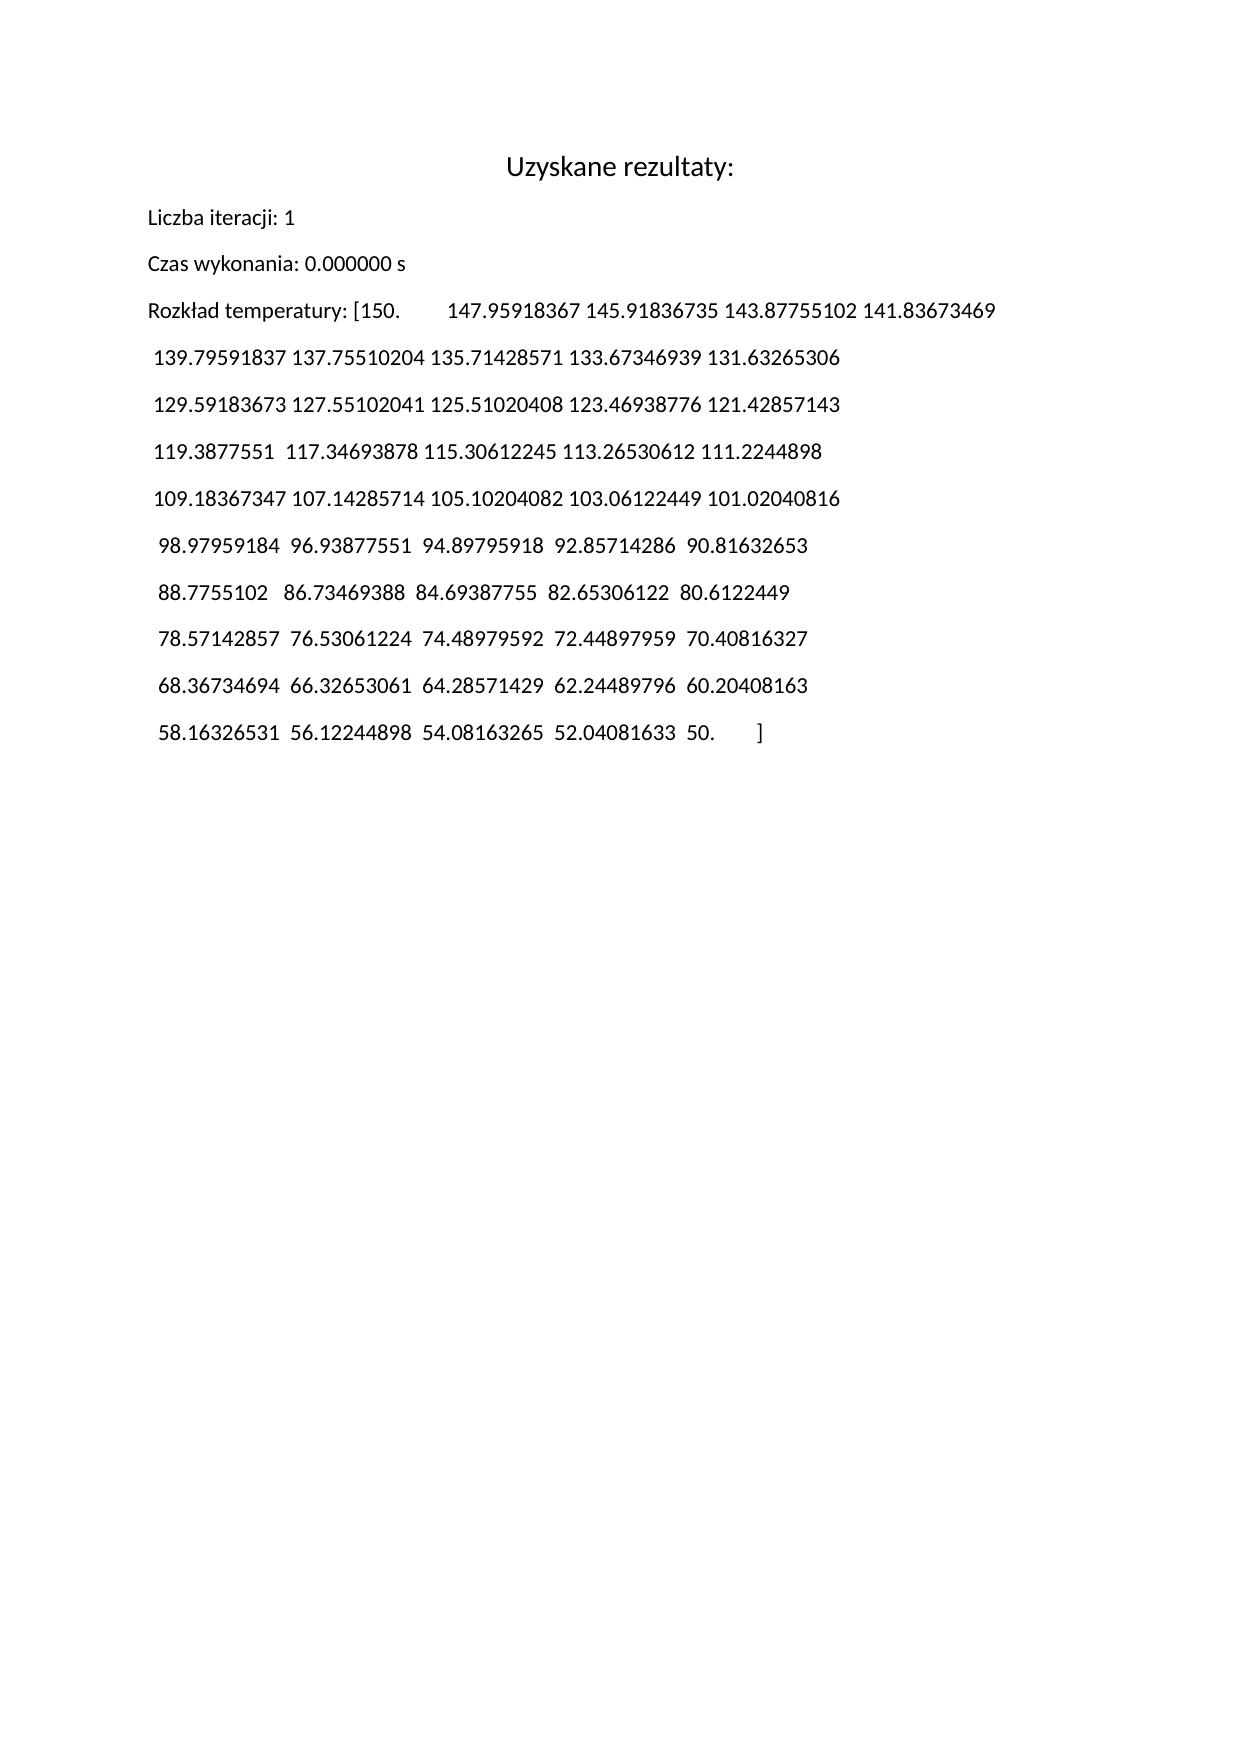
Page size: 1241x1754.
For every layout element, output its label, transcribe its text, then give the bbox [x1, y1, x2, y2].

text Rozkład temperatury: [150. 147.95918367 145.91836735 143.87755102 141.83673469 [148, 296, 1093, 324]
text Uzyskane rezultaty: [148, 148, 1093, 183]
text 129.59183673 127.55102041 125.51020408 123.46938776 121.42857143 [148, 390, 1093, 418]
text 68.36734694 66.32653061 64.28571429 62.24489796 60.20408163 [148, 671, 1093, 699]
text 119.3877551 117.34693878 115.30612245 113.26530612 111.2244898 [148, 437, 1093, 465]
text 88.7755102 86.73469388 84.69387755 82.65306122 80.6122449 [148, 578, 1093, 606]
text 78.57142857 76.53061224 74.48979592 72.44897959 70.40816327 [148, 624, 1093, 653]
text 109.18367347 107.14285714 105.10204082 103.06122449 101.02040816 [148, 484, 1093, 512]
text 58.16326531 56.12244898 54.08163265 52.04081633 50. ] [148, 718, 1093, 746]
text 139.79591837 137.75510204 135.71428571 133.67346939 131.63265306 [148, 343, 1093, 371]
text Liczba iteracji: 1 [148, 203, 1093, 231]
text 98.97959184 96.93877551 94.89795918 92.85714286 90.81632653 [148, 531, 1093, 559]
text Czas wykonania: 0.000000 s [148, 249, 1093, 278]
